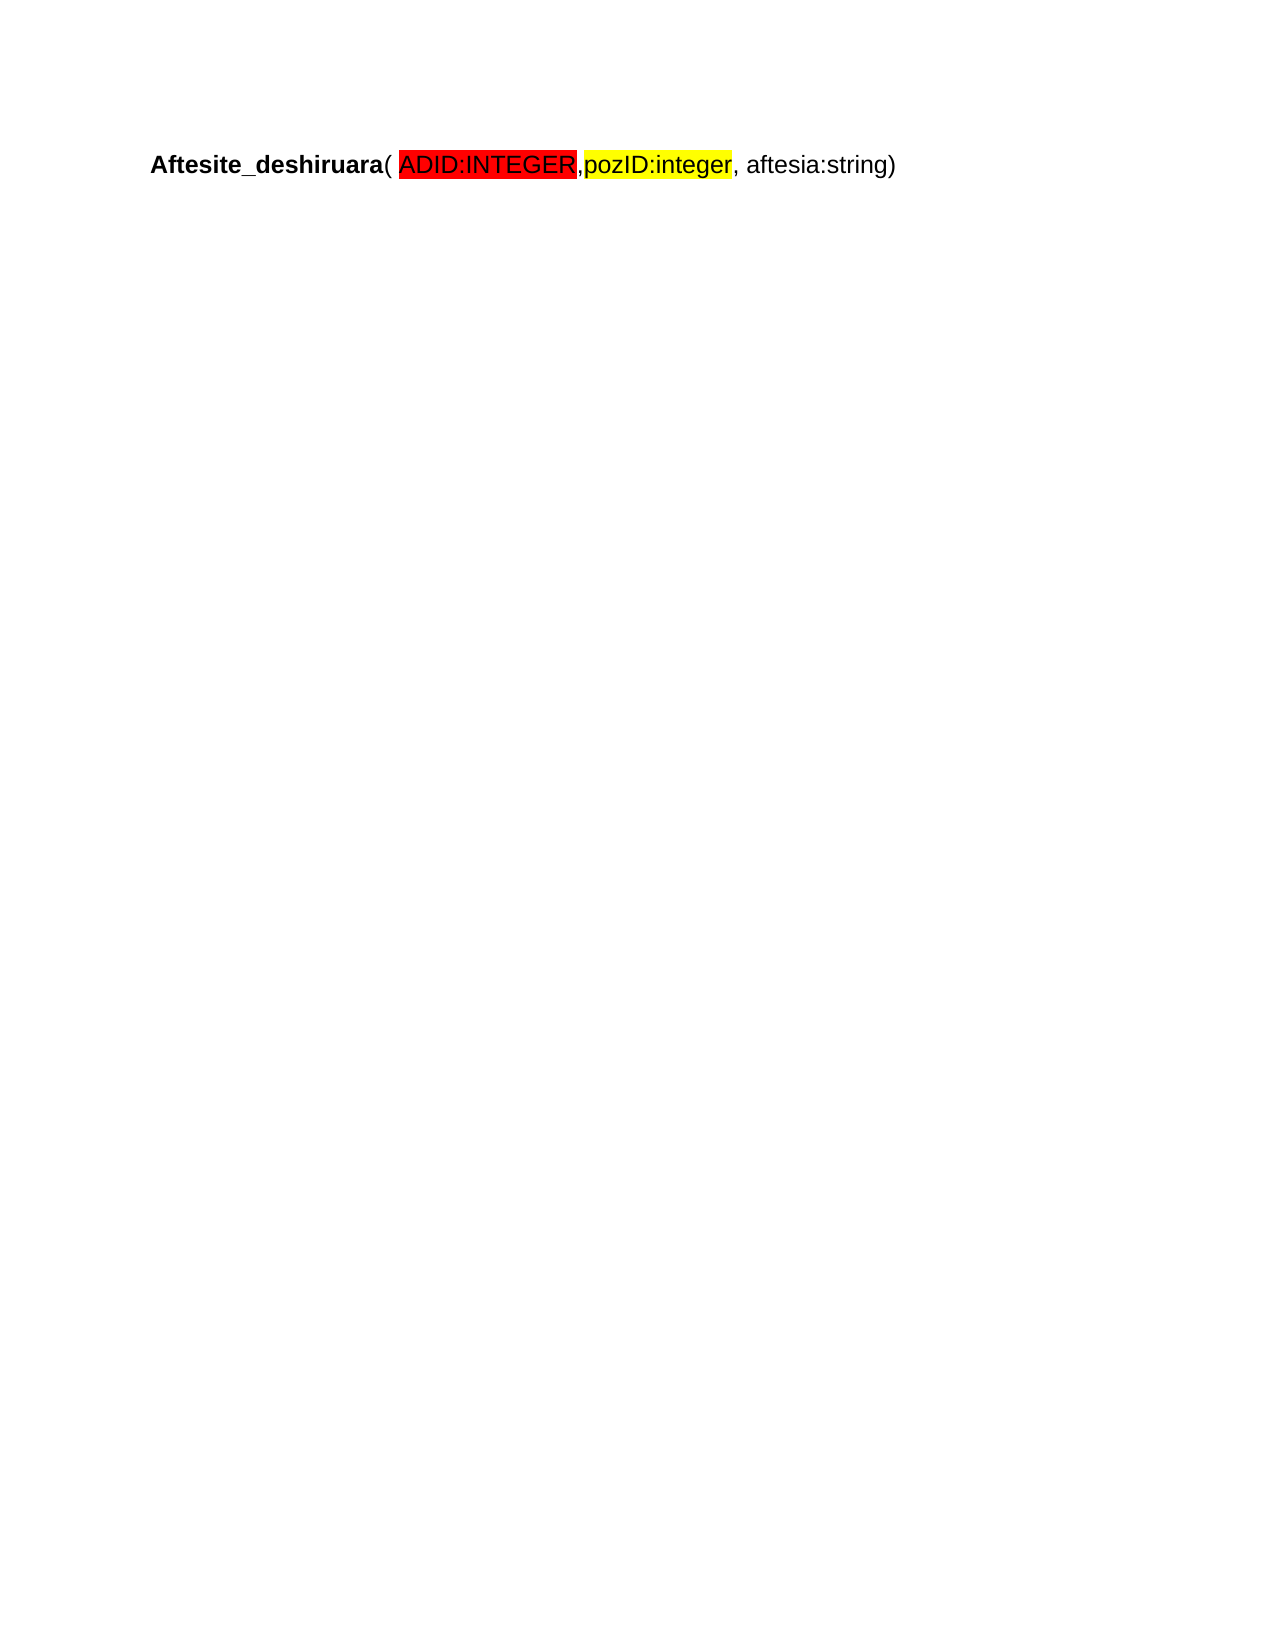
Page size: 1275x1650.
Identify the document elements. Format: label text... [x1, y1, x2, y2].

text Aftesite_deshiruara( ADID:INTEGER,pozID:integer, aftesia:string) [150, 150, 399, 179]
text Aftesite_deshiruara( ADID:INTEGER,pozID:integer, aftesia:string) [732, 150, 1125, 179]
